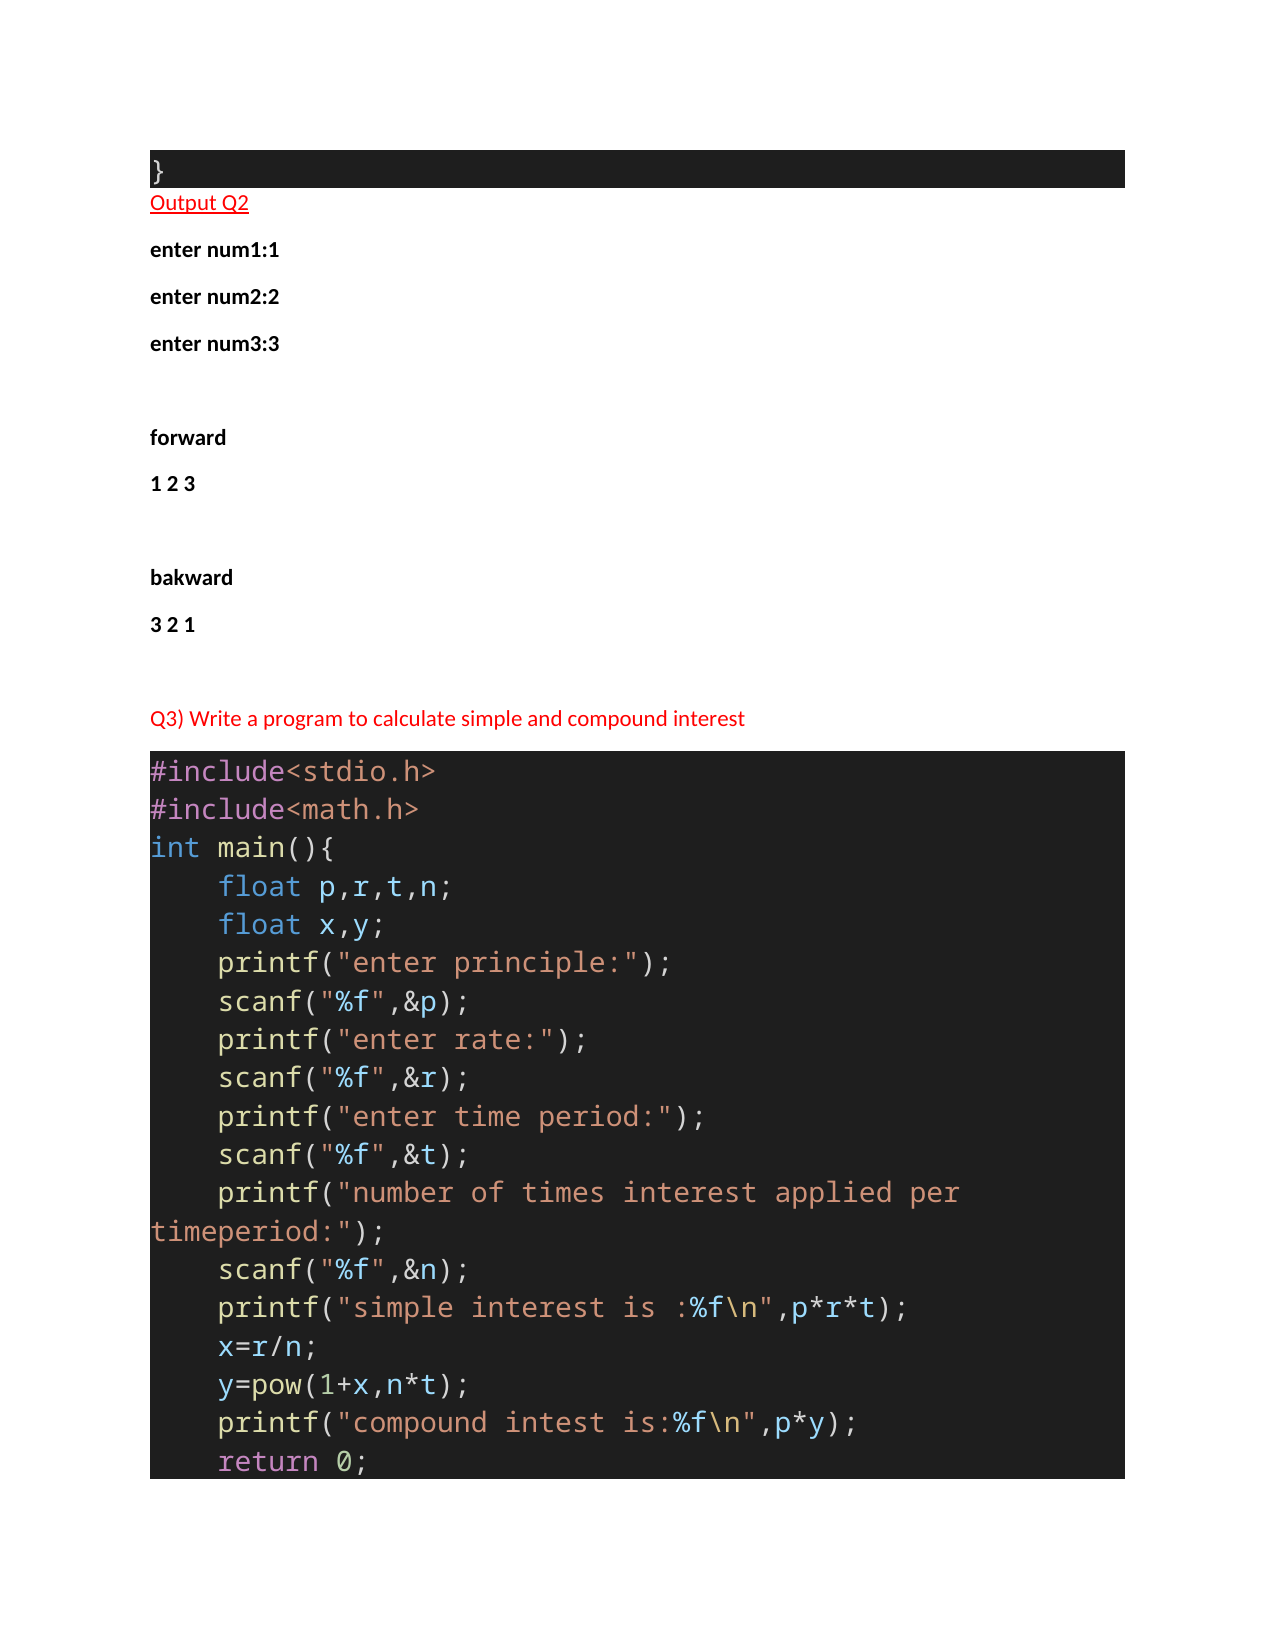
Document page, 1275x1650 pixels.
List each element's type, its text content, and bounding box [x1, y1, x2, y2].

text enter num1:1 [150, 235, 1125, 263]
text scanf("%f",&r); [150, 1057, 1125, 1096]
text bakward [150, 563, 1125, 591]
text printf("number of times interest applied per timeperiod:"); [150, 1172, 1125, 1249]
text printf("enter time period:"); [150, 1096, 1125, 1134]
text scanf("%f",&t); [150, 1134, 1125, 1172]
text Q3) Write a program to calculate simple and compound interest [150, 704, 1125, 732]
text y=pow(1+x,n*t); [150, 1364, 1125, 1402]
text #include<math.h> [150, 789, 1125, 827]
text printf("simple interest is :%f\n",p*r*t); [150, 1287, 1125, 1326]
text float x,y; [150, 904, 1125, 942]
text x=r/n; [150, 1326, 1125, 1364]
text return 0; [150, 1441, 1125, 1479]
text enter num3:3 [150, 329, 1125, 357]
text float p,r,t,n; [150, 866, 1125, 904]
text #include<stdio.h> [150, 751, 1125, 789]
text printf("enter rate:"); [150, 1019, 1125, 1057]
text 3 2 1 [150, 610, 1125, 638]
text printf("compound intest is:%f\n",p*y); [150, 1402, 1125, 1441]
text forward [150, 423, 1125, 451]
text Output Q2 [150, 188, 1125, 216]
text 1 2 3 [150, 469, 1125, 498]
text scanf("%f",&p); [150, 981, 1125, 1019]
text scanf("%f",&n); [150, 1249, 1125, 1287]
text enter num2:2 [150, 282, 1125, 310]
text int main(){ [150, 827, 1125, 866]
text printf("enter principle:"); [150, 942, 1125, 981]
text } [150, 150, 1125, 188]
